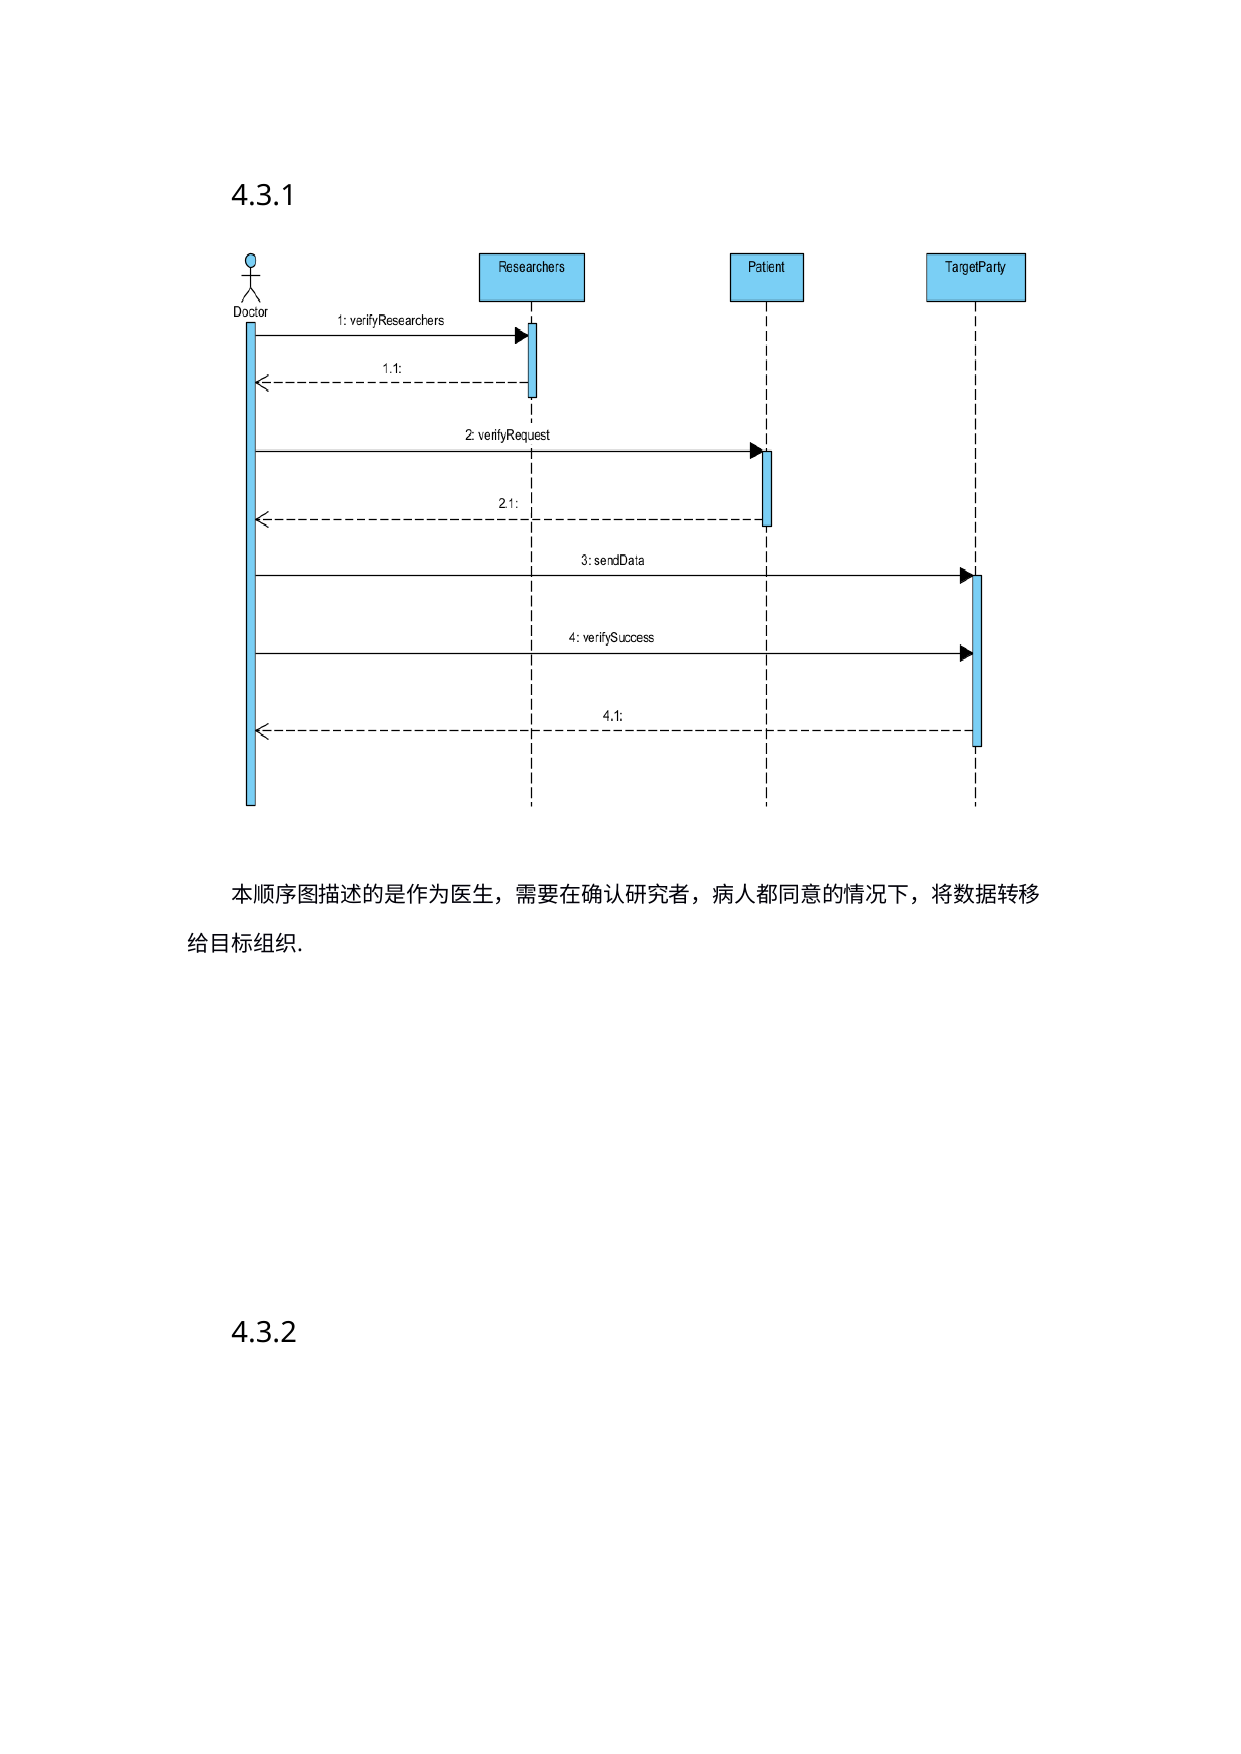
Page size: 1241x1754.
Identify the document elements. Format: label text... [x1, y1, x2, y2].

list 4.3.2 [187, 1299, 1053, 1364]
picture [187, 227, 1052, 855]
list 本顺序图描述的是作为医生，需要在确认研究者，病人都同意的情况下，将数据转移给目标组织. [187, 877, 1053, 958]
